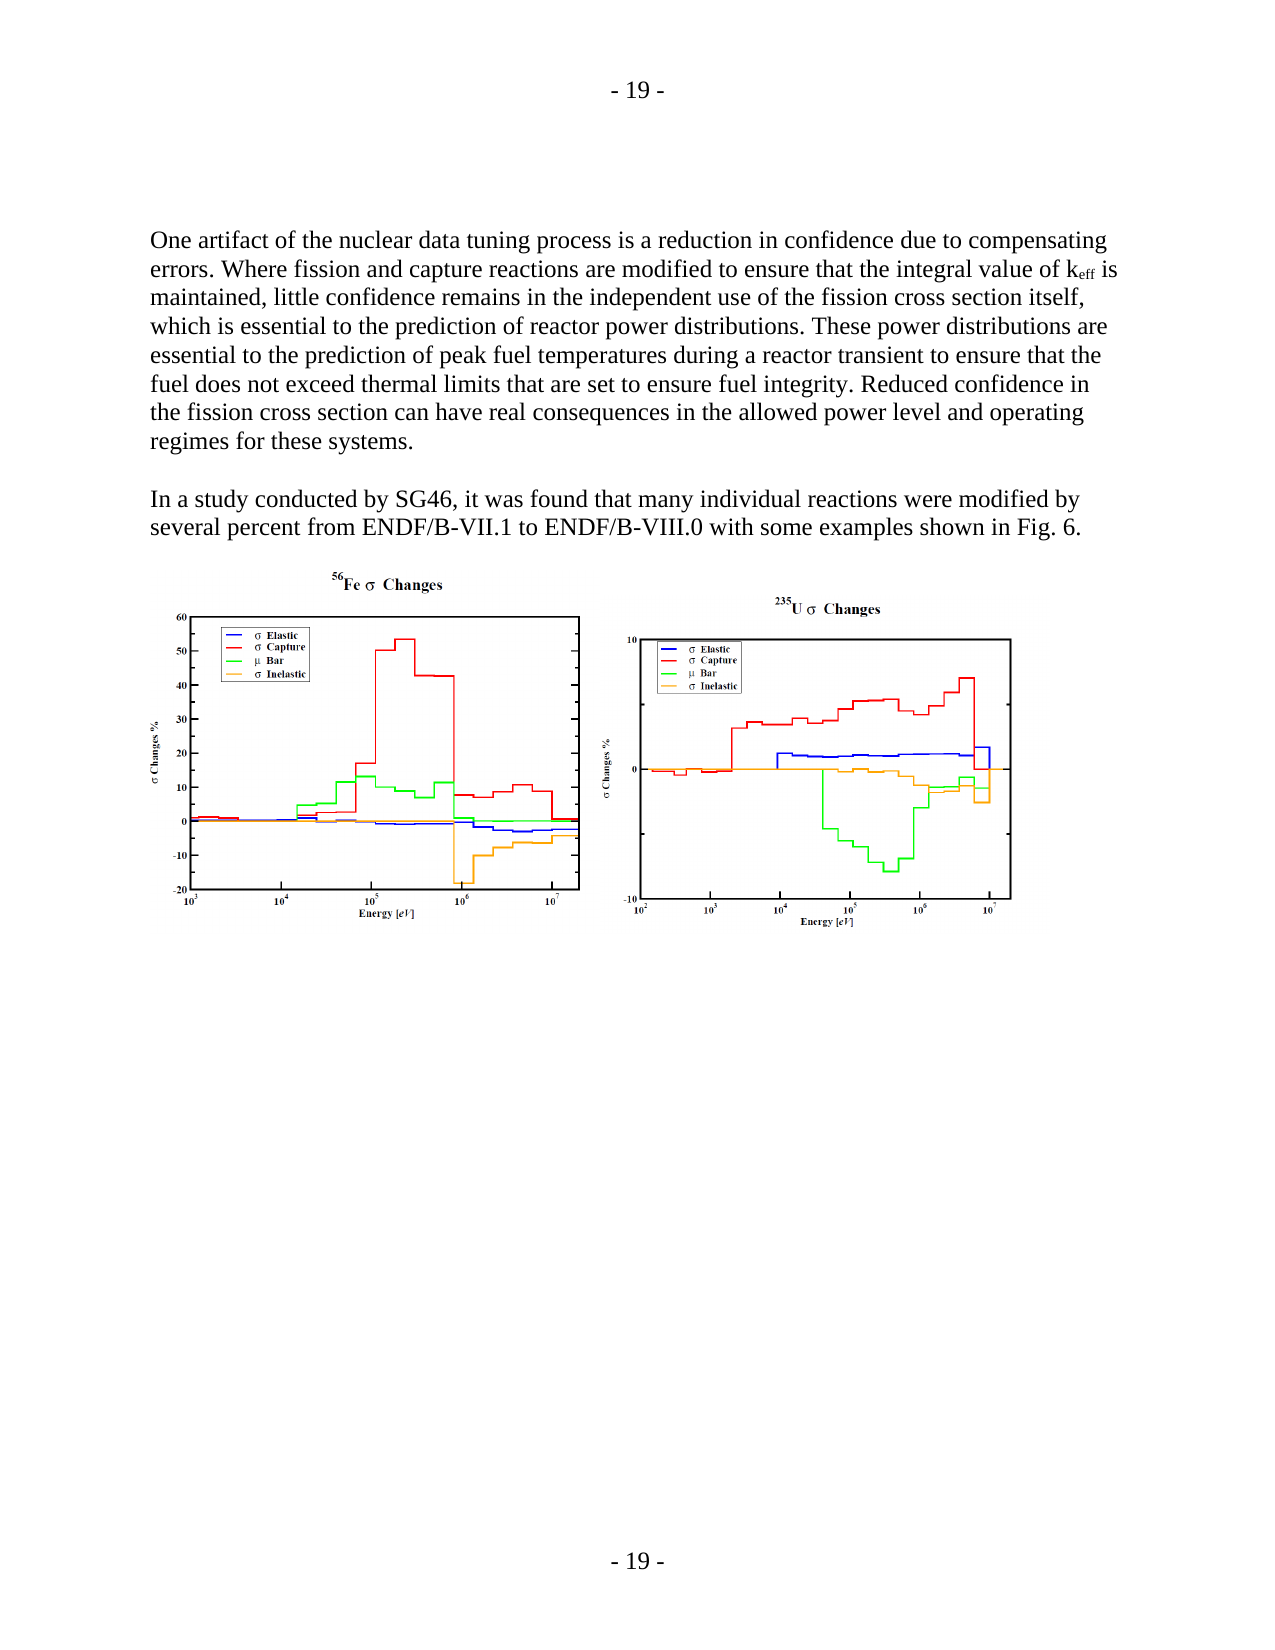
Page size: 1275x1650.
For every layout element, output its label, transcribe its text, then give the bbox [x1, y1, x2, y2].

text One artifact of the nuclear data tuning process is a reduction in confidence due to compensating errors. Where fission and capture reactions are modified to ensure that the integral value of keff is maintained, little confidence remains in the independent use of the fission cross section itself, which is essential to the prediction of reactor power distributions. These power distributions are essential to the prediction of peak fuel temperatures during a reactor transient to ensure that the fuel does not exceed thermal limits that are set to ensure fuel integrity. Reduced confidence in the fission cross section can have real consequences in the allowed power level and operating regimes for these systems. [150, 225, 1125, 455]
picture [150, 570, 1050, 934]
text In a study conducted by SG46, it was found that many individual reactions were modified by several percent from ENDF/B-VII.1 to ENDF/B-VIII.0 with some examples shown in Fig. 6. [150, 484, 1125, 541]
